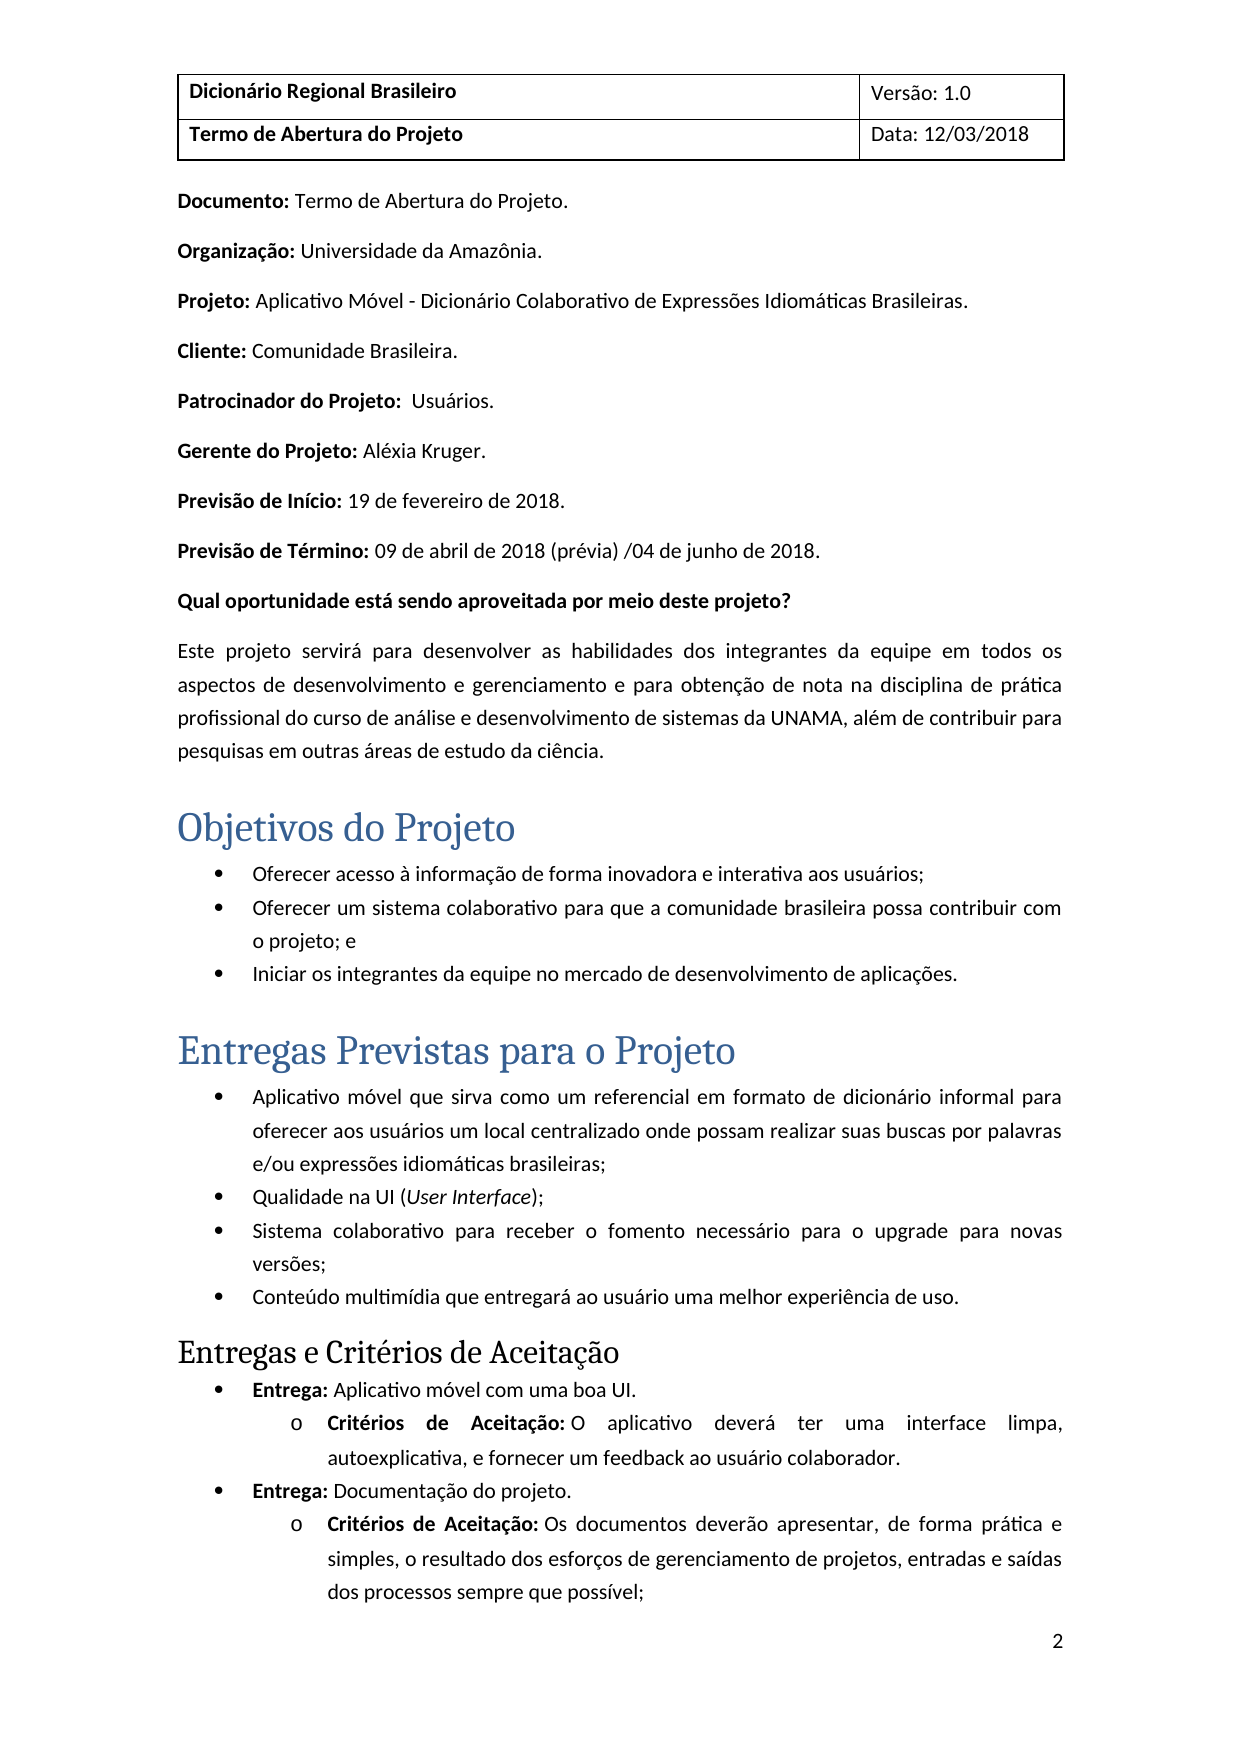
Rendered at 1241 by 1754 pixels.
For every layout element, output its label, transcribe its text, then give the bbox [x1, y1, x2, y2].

text Previsão de Término: 09 de abril de 2018 (prévia) /04 de junho de 2018. [177, 538, 1063, 564]
subtitle Objetivos do Projeto [177, 804, 1063, 852]
text Cliente: Comunidade Brasileira. [177, 338, 1063, 364]
list Iniciar os integrantes da equipe no mercado de desenvolvimento de aplicações. [215, 961, 1063, 987]
text Organização: Universidade da Amazônia. [177, 238, 1063, 264]
text Projeto: Aplicativo Móvel - Dicionário Colaborativo de Expressões Idiomáticas Brasileiras. [177, 288, 1063, 314]
list Critérios de Aceitação: O aplicativo deverá ter uma interface limpa, autoexplicativa, e fornecer um feedback ao usuário colaborador. [290, 1409, 1063, 1470]
list Qualidade na UI (User Interface); [215, 1183, 1063, 1210]
list Entrega: Aplicativo móvel com uma boa UI. [215, 1376, 1063, 1403]
list Aplicativo móvel que sirva como um referencial em formato de dicionário informal para oferecer aos usuários um local centralizado onde possam realizar suas buscas por palavras e/ou expressões idiomáticas brasileiras; [215, 1083, 1063, 1177]
text Documento: Termo de Abertura do Projeto. [177, 188, 1063, 214]
text Patrocinador do Projeto: Usuários. [177, 388, 1063, 414]
text Qual oportunidade está sendo aproveitada por meio deste projeto? [177, 588, 1063, 614]
text Previsão de Início: 19 de fevereiro de 2018. [177, 488, 1063, 514]
text Este projeto servirá para desenvolver as habilidades dos integrantes da equipe em todos os aspectos de desenvolvimento e gerenciamento e para obtenção de nota na disciplina de prática profissional do curso de análise e desenvolvimento de sistemas da UNAMA, além de contribuir para pesquisas em outras áreas de estudo da ciência. [177, 638, 1063, 764]
list Sistema colaborativo para receber o fomento necessário para o upgrade para novas versões; [215, 1217, 1063, 1277]
list Critérios de Aceitação: Os documentos deverão apresentar, de forma prática e simples, o resultado dos esforços de gerenciamento de projetos, entradas e saídas dos processos sempre que possível; [290, 1510, 1063, 1605]
list Conteúdo multimídia que entregará ao usuário uma melhor experiência de uso. [215, 1283, 1063, 1310]
subtitle Entregas e Critérios de Aceitação [177, 1333, 1063, 1372]
text Gerente do Projeto: Aléxia Kruger. [177, 438, 1063, 464]
subtitle Entregas Previstas para o Projeto [177, 1027, 1063, 1075]
list Entrega: Documentação do projeto. [215, 1477, 1063, 1504]
list Oferecer acesso à informação de forma inovadora e interativa aos usuários; [215, 861, 1063, 887]
list Oferecer um sistema colaborativo para que a comunidade brasileira possa contribuir com o projeto; e [215, 894, 1063, 954]
